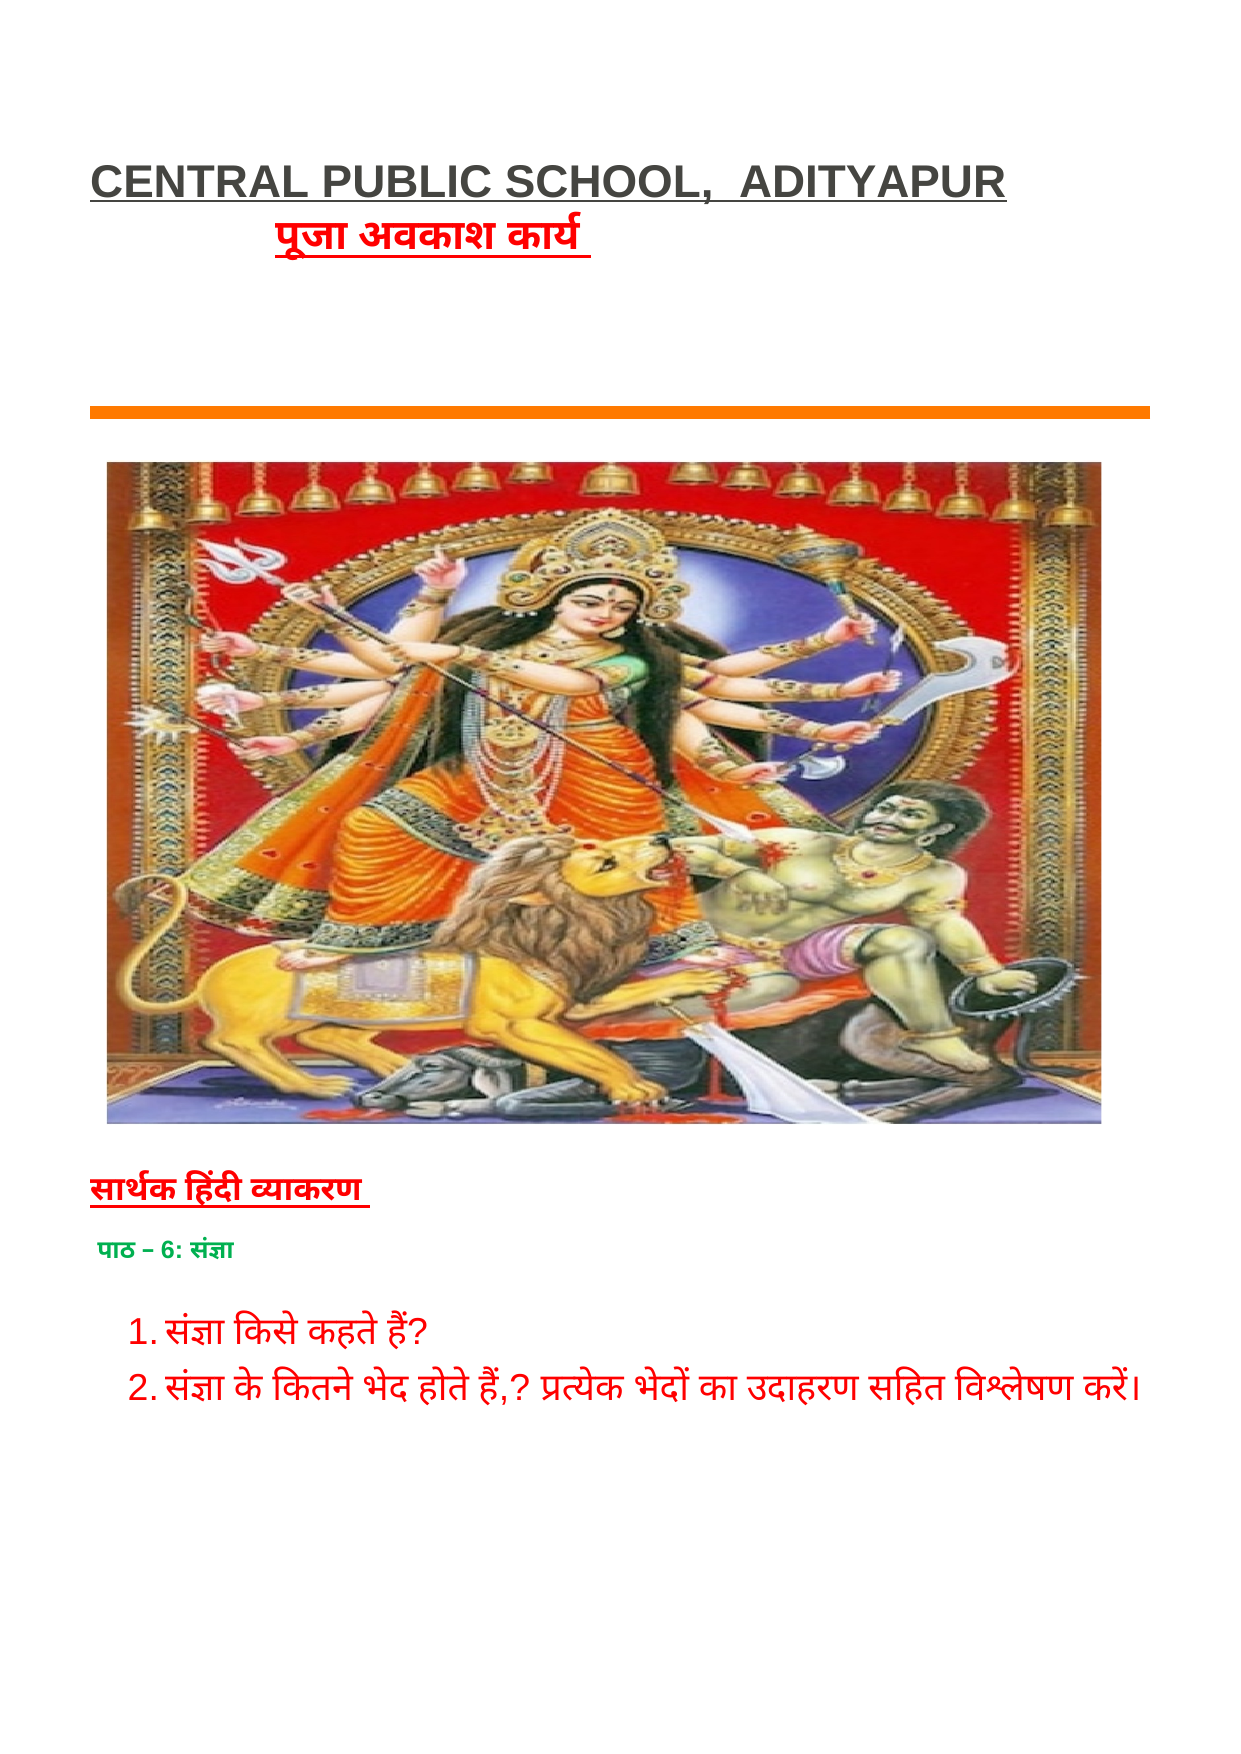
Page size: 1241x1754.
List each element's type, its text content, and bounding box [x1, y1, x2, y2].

text पाठ – 6: संज्ञा [90, 1235, 1150, 1269]
subtitle CENTRAL PUBLIC SCHOOL, ADITYAPUR [90, 154, 1150, 207]
subtitle पूजा अवकाश कार्य [90, 212, 1150, 266]
list संज्ञा किसे कहते हैं? [127, 1309, 1150, 1360]
list संज्ञा के कितने भेद होते हैं,? प्रत्येक भेदों का उदाहरण सहित विश्लेषण करें। [127, 1365, 1150, 1415]
picture [106, 460, 1102, 1125]
